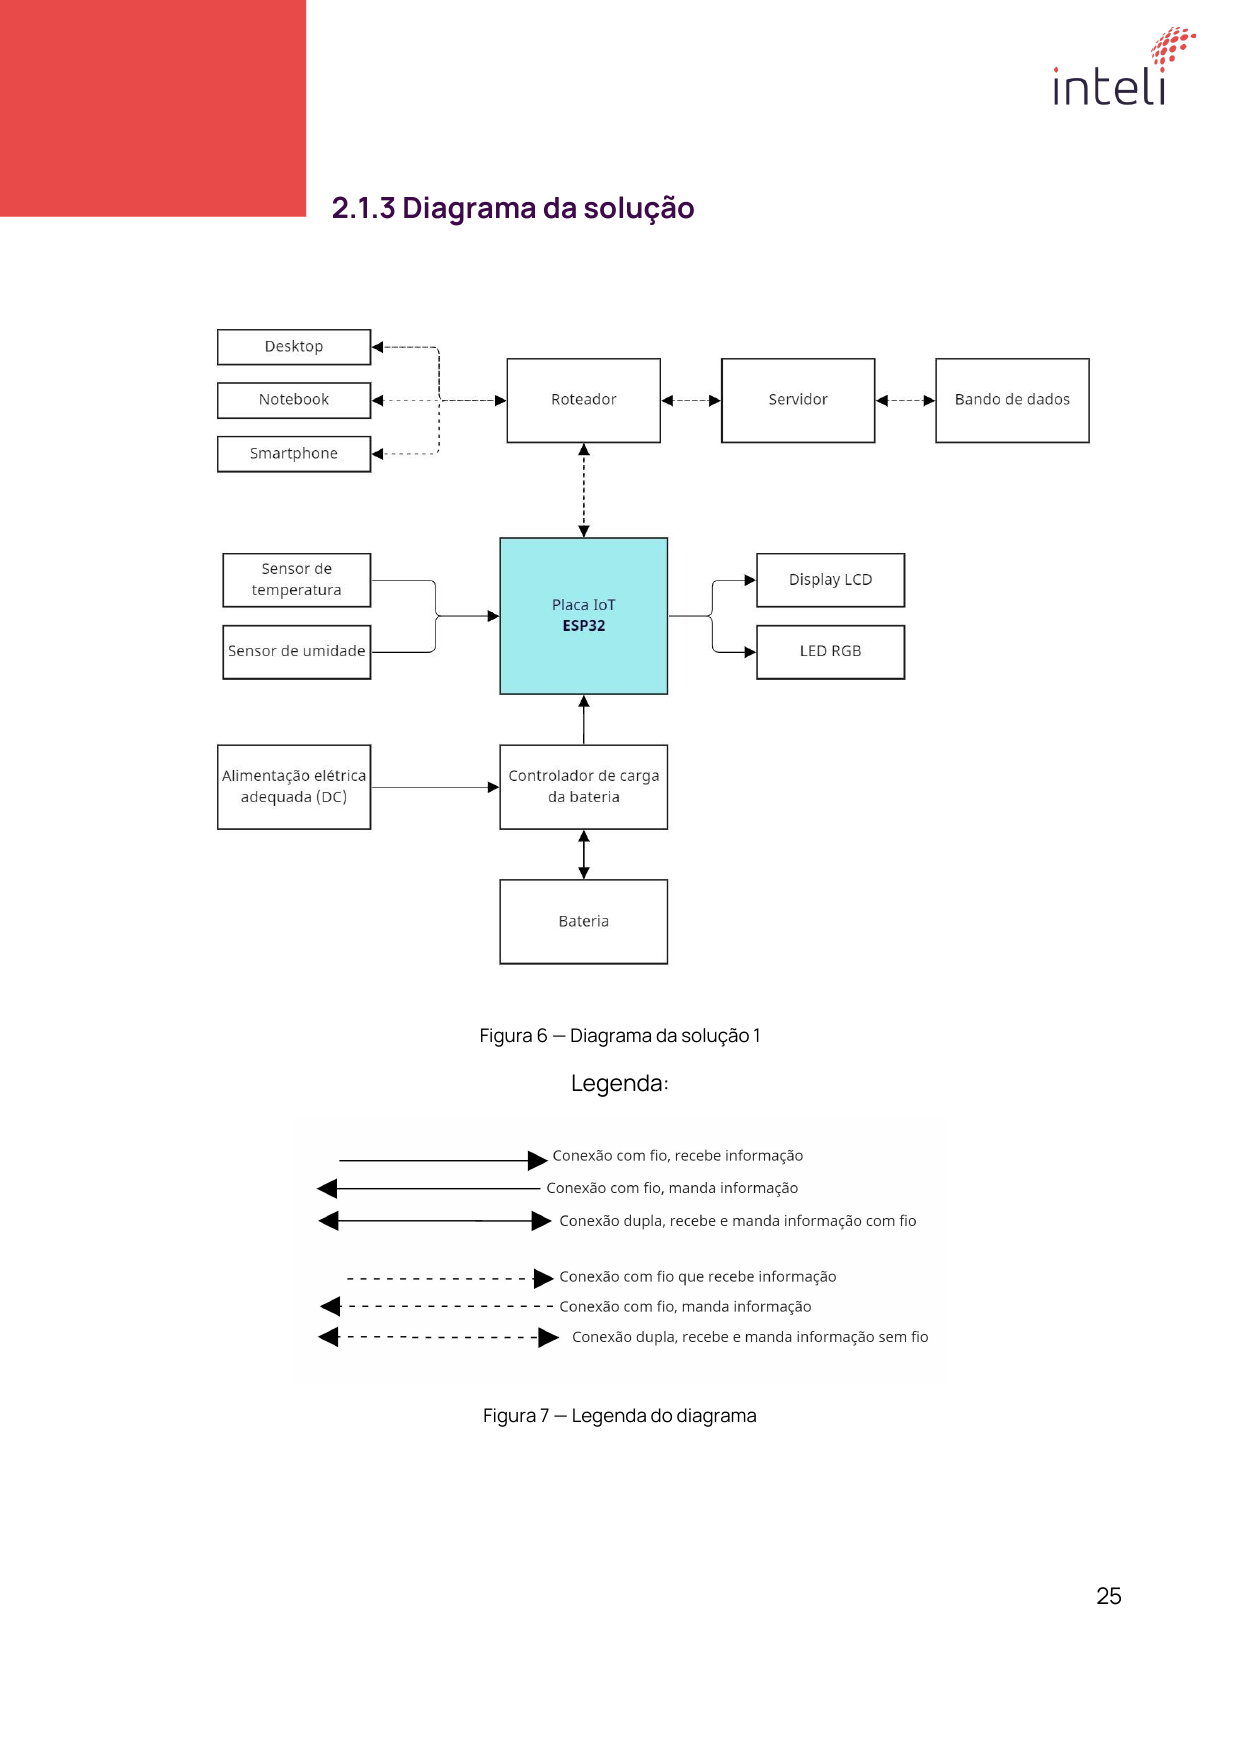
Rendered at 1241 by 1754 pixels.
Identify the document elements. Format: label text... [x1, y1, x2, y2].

picture [118, 288, 1123, 1004]
subtitle 2.1.3 Diagrama da solução [118, 187, 1122, 227]
text Legenda: [118, 1067, 1122, 1098]
text Figura 6 — Diagrama da solução 1 [118, 1023, 1122, 1048]
picture [294, 1117, 946, 1384]
text Figura 7 — Legenda do diagrama [118, 1403, 1122, 1428]
picture [0, 0, 307, 217]
picture [1054, 27, 1197, 105]
